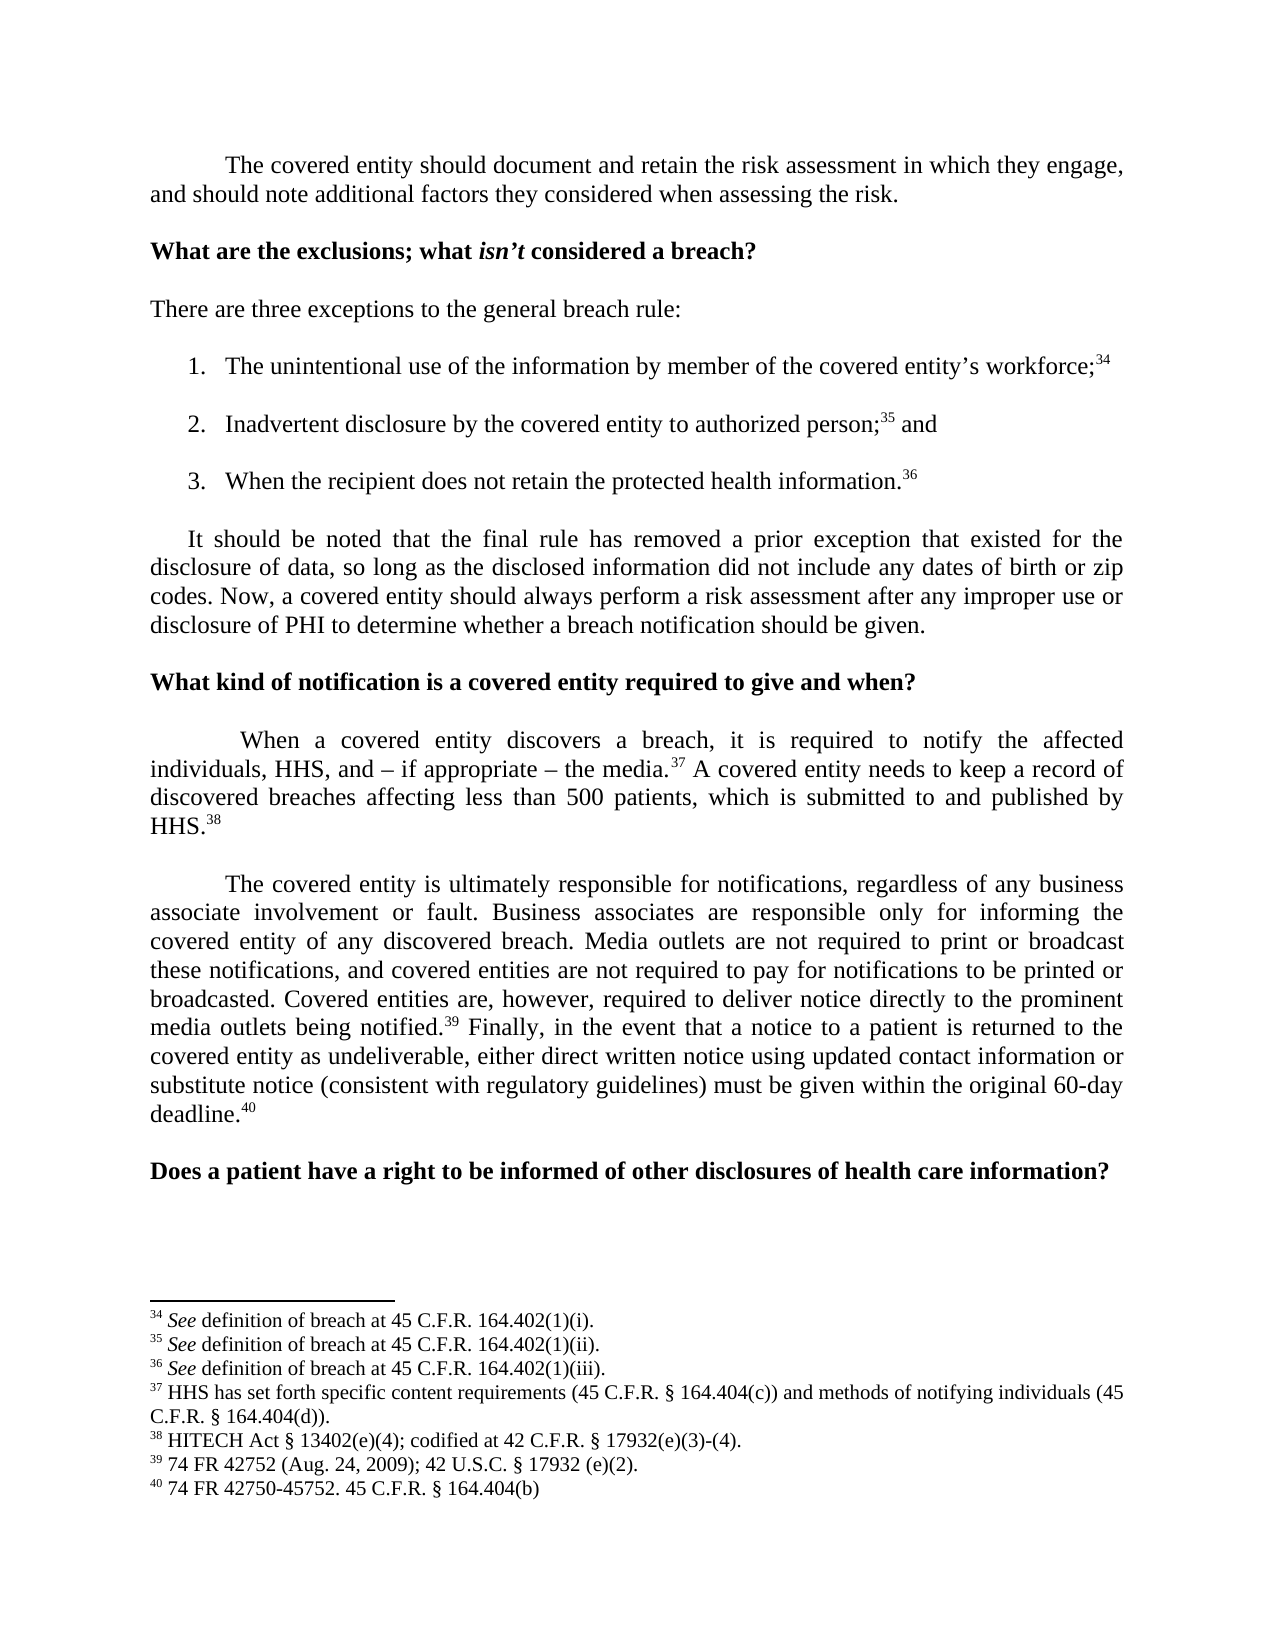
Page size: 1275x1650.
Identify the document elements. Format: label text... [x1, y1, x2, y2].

text It should be noted that the final rule has removed a prior exception that existed for the disclosure of data, so long as the disclosed information did not include any dates of birth or zip codes. Now, a covered entity should always perform a risk assessment after any improper use or disclosure of PHI to determine whether a breach notification should be given. [150, 524, 1125, 639]
text The covered entity should document and retain the risk assessment in which they engage, and should note additional factors they considered when assessing the risk. [150, 150, 1125, 207]
text Does a patient have a right to be informed of other disclosures of health care information? [150, 1156, 1125, 1185]
text What kind of notification is a covered entity required to give and when? [150, 667, 1125, 696]
text What are the exclusions; what isn’t considered a breach? [150, 236, 1125, 265]
list When the recipient does not retain the protected health information. [187, 466, 1125, 495]
list Inadvertent disclosure by the covered entity to authorized person; and [187, 409, 1125, 437]
text There are three exceptions to the general breach rule: [150, 294, 1125, 322]
list The unintentional use of the information by member of the covered entity’s workforce; [187, 351, 1125, 380]
text When a covered entity discovers a breach, it is required to notify the affected individuals, HHS, and – if appropriate – the media. A covered entity needs to keep a record of discovered breaches affecting less than 500 patients, which is submitted to and published by HHS. [150, 725, 1125, 840]
text The covered entity is ultimately responsible for notifications, regardless of any business associate involvement or fault. Business associates are responsible only for informing the covered entity of any discovered breach. Media outlets are not required to print or broadcast these notifications, and covered entities are not required to pay for notifications to be printed or broadcasted. Covered entities are, however, required to deliver notice directly to the prominent media outlets being notified. Finally, in the event that a notice to a patient is returned to the covered entity as undeliverable, either direct written notice using updated contact information or substitute notice (consistent with regulatory guidelines) must be given within the original 60-day deadline. [150, 869, 1125, 1127]
